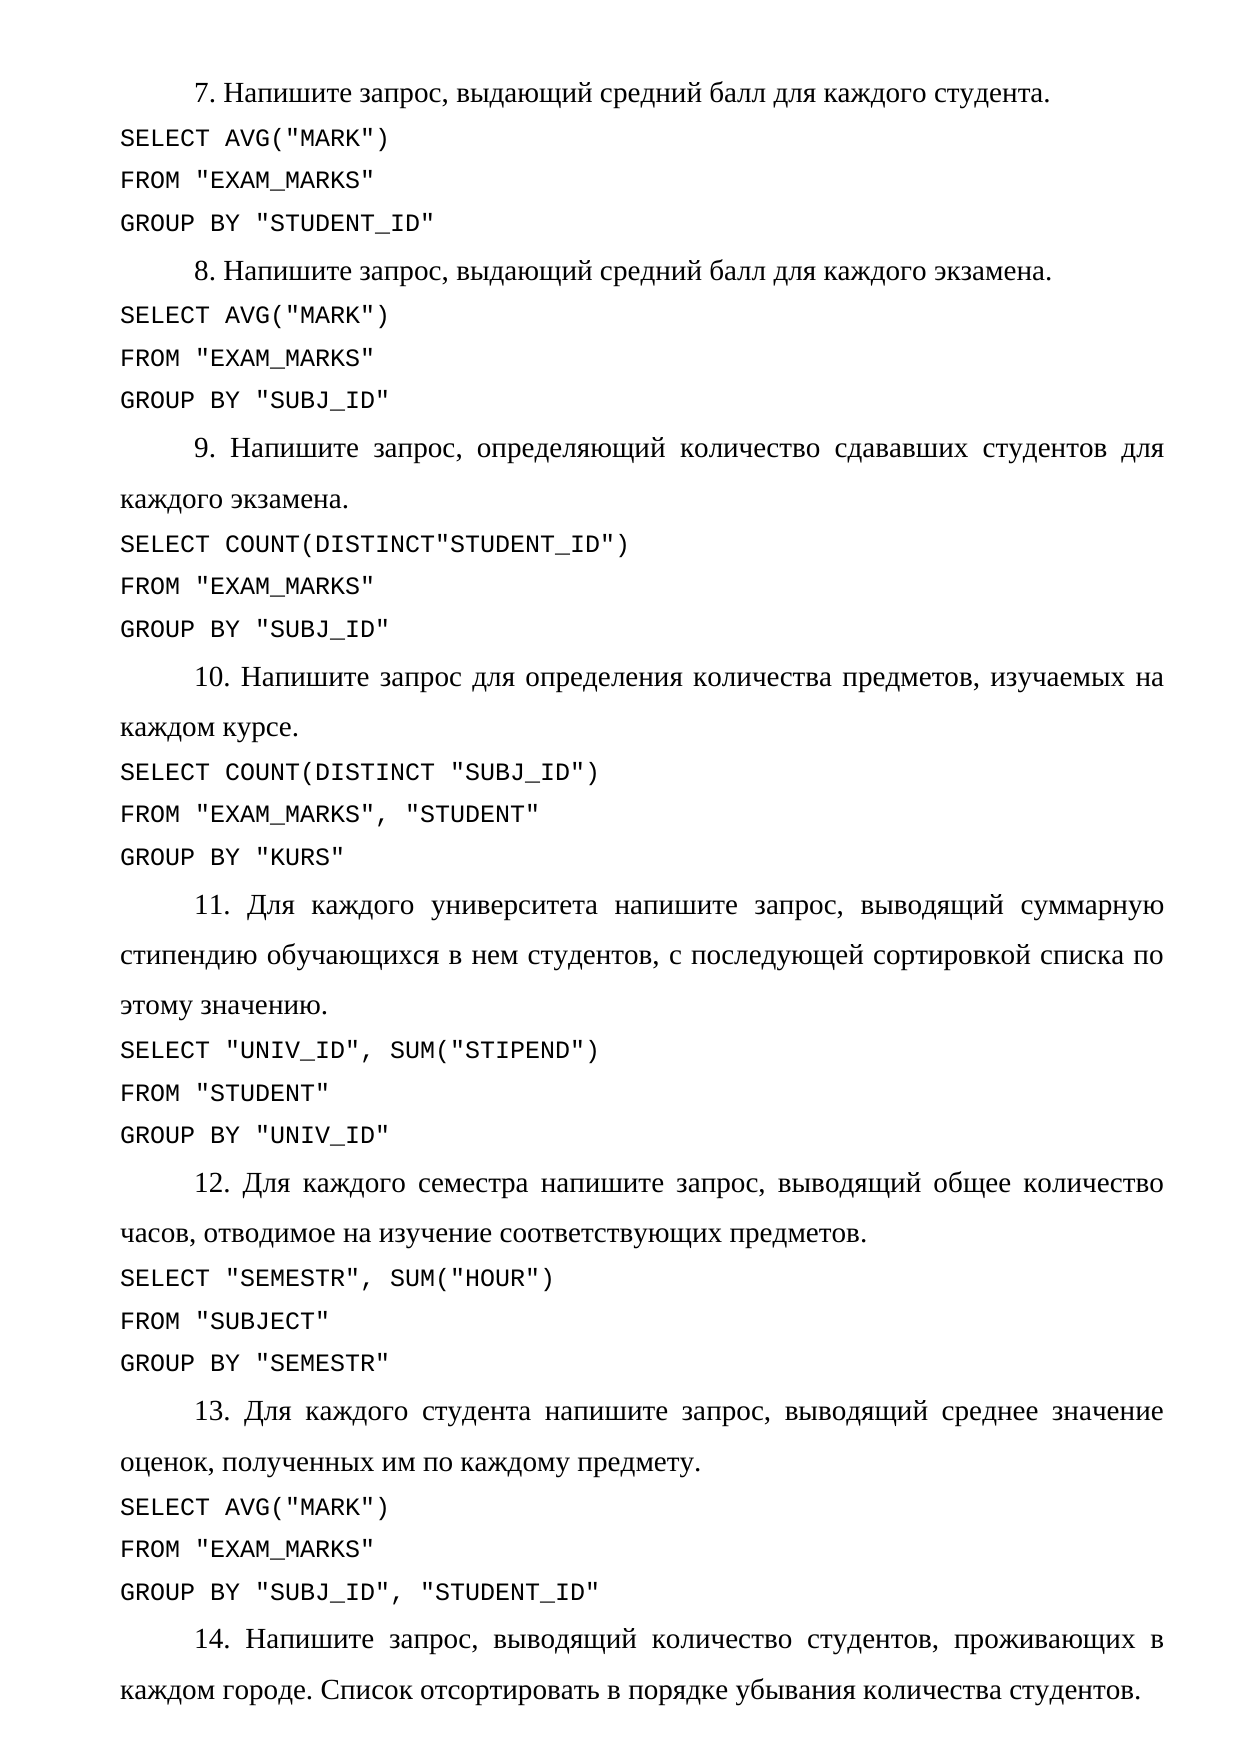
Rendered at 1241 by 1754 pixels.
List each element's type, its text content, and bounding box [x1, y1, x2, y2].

text 8. Напишите запрос, выдающий средний балл для каждого экзамена. [120, 253, 1165, 286]
text FROM "EXAM_MARKS", "STUDENT" [120, 802, 1165, 830]
text SELECT AVG("MARK") [120, 1494, 1165, 1522]
text GROUP BY "KURS" [120, 844, 1165, 873]
text FROM "STUDENT" [120, 1080, 1165, 1109]
text GROUP BY "SUBJ_ID" [120, 616, 1165, 644]
text 11. Для каждого университета напишите запрос, выводящий суммарную стипендию обучающихся в нем студентов, с последующей сортировкой списка по этому значению. [120, 887, 1165, 1021]
text FROM "EXAM_MARKS" [120, 1537, 1165, 1565]
text 7. Напишите запрос, выдающий средний балл для каждого студента. [120, 75, 1165, 108]
text FROM "EXAM_MARKS" [120, 346, 1165, 374]
text GROUP BY "STUDENT_ID" [120, 210, 1165, 239]
text SELECT COUNT(DISTINCT"STUDENT_ID") [120, 531, 1165, 559]
text SELECT "UNIV_ID", SUM("STIPEND") [120, 1038, 1165, 1066]
text SELECT COUNT(DISTINCT "SUBJ_ID") [120, 759, 1165, 788]
text FROM "EXAM_MARKS" [120, 168, 1165, 196]
text SELECT "SEMESTR", SUM("HOUR") [120, 1266, 1165, 1294]
text 13. Для каждого студента напишите запрос, выводящий среднее значение оценок, полученных им по каждому предмету. [120, 1393, 1165, 1477]
text 10. Напишите запрос для определения количества предметов, изучаемых на каждом курсе. [120, 659, 1165, 743]
text GROUP BY "SUBJ_ID" [120, 388, 1165, 416]
text SELECT AVG("MARK") [120, 125, 1165, 154]
text FROM "SUBJECT" [120, 1308, 1165, 1337]
text GROUP BY "SEMESTR" [120, 1351, 1165, 1379]
text GROUP BY "SUBJ_ID", "STUDENT_ID" [120, 1579, 1165, 1607]
text 9. Напишите запрос, определяющий количество сдававших студентов для каждого экзамена. [120, 431, 1165, 514]
text 12. Для каждого семестра напишите запрос, выводящий общее количество часов, отводимое на изучение соответствующих предметов. [120, 1165, 1165, 1249]
text SELECT AVG("MARK") [120, 303, 1165, 331]
text 14. Напишите запрос, выводящий количество студентов, проживающих в каждом городе. Список отсортировать в порядке убывания количества студентов. [120, 1622, 1165, 1705]
text GROUP BY "UNIV_ID" [120, 1123, 1165, 1151]
text FROM "EXAM_MARKS" [120, 574, 1165, 602]
